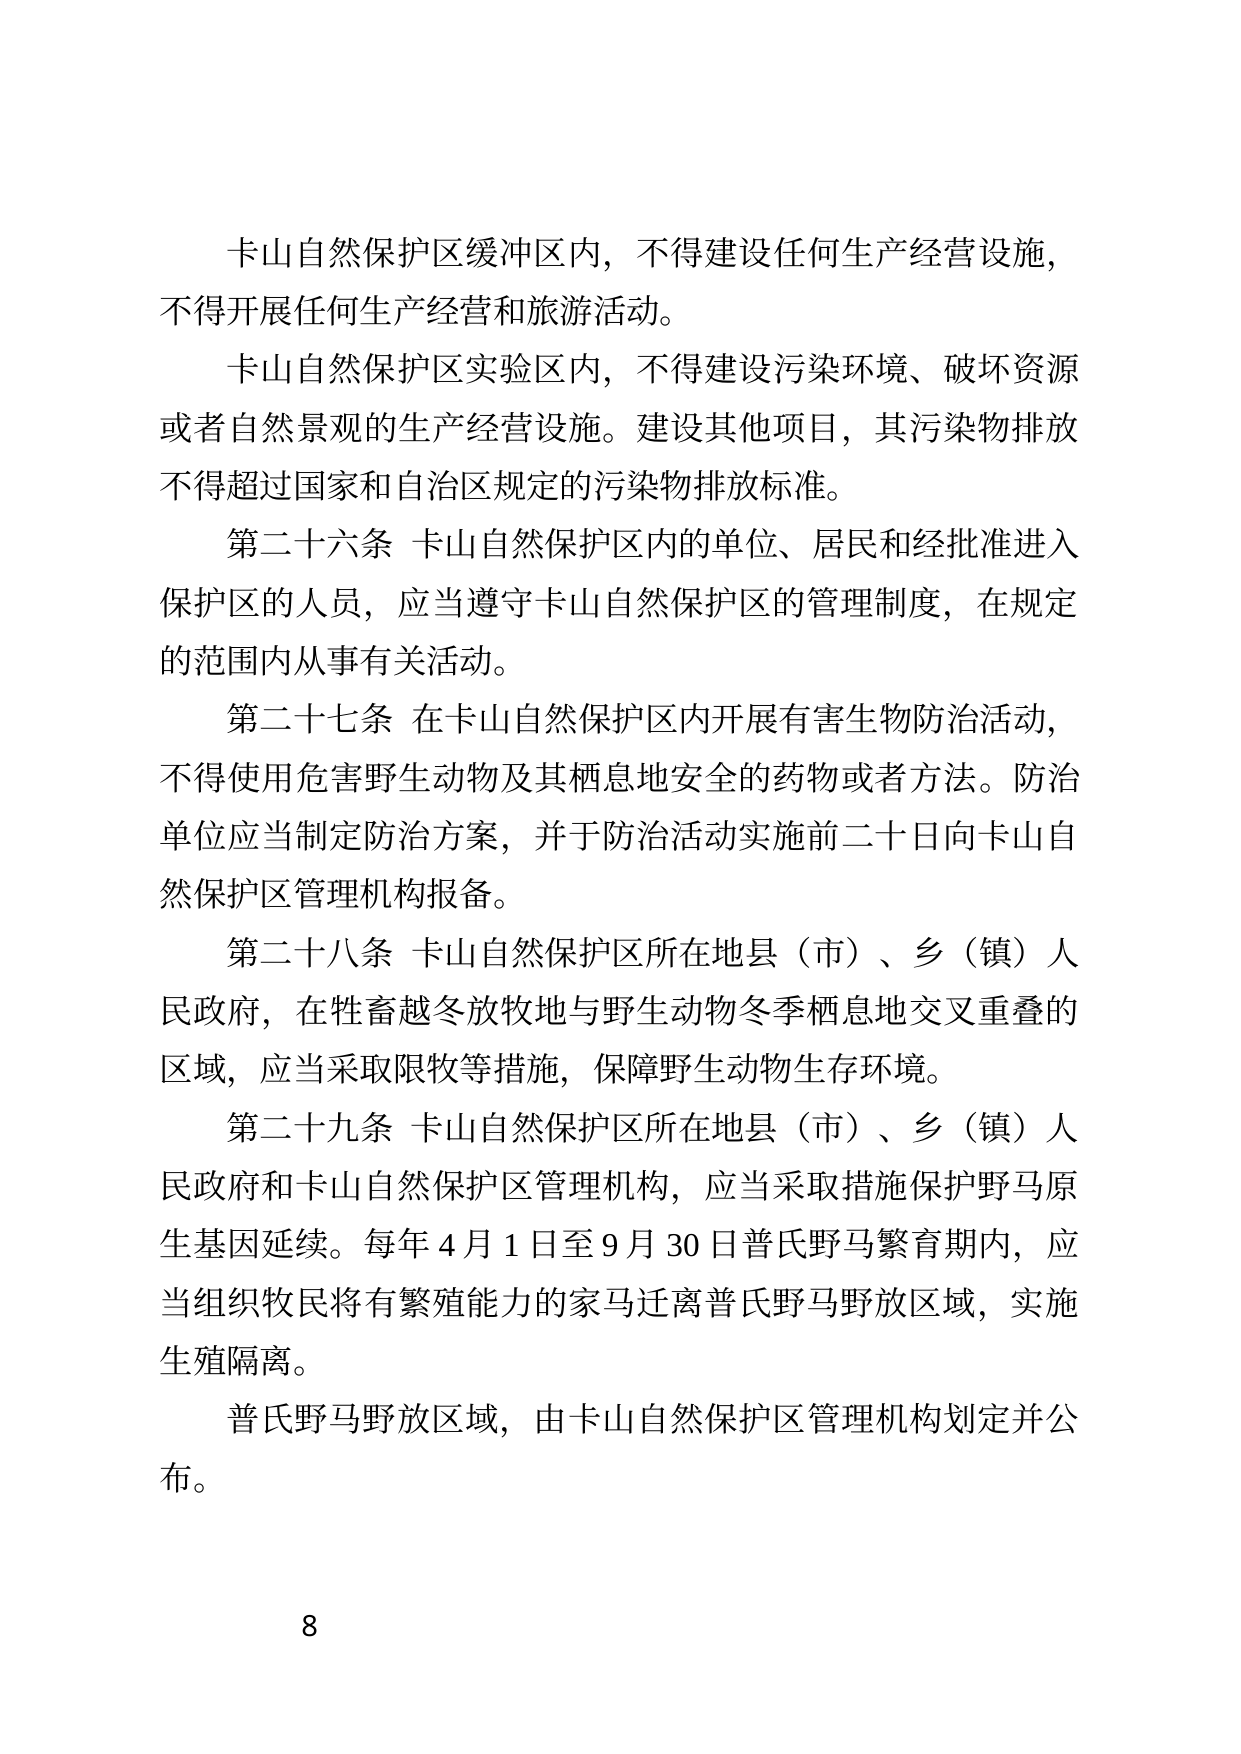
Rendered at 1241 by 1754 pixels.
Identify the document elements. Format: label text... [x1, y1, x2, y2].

text 卡山自然保护区缓冲区内，不得建设任何生产经营设施，不得开展任何生产经营和旅游活动。 [159, 218, 1081, 335]
text 卡山自然保护区实验区内，不得建设污染环境、破坏资源或者自然景观的生产经营设施。建设其他项目，其污染物排放不得超过国家和自治区规定的污染物排放标准。 [159, 335, 1081, 510]
text 普氏野马野放区域，由卡山自然保护区管理机构划定并公布。 [159, 1385, 1081, 1502]
text 第二十七条 在卡山自然保护区内开展有害生物防治活动，不得使用危害野生动物及其栖息地安全的药物或者方法。防治单位应当制定防治方案，并于防治活动实施前二十日向卡山自然保护区管理机构报备。 [159, 685, 1081, 918]
text 第二十九条 卡山自然保护区所在地县（市）、乡（镇）人民政府和卡山自然保护区管理机构，应当采取措施保护野马原生基因延续。每年4月1日至9月30日普氏野马繁育期内，应当组织牧民将有繁殖能力的家马迁离普氏野马野放区域，实施生殖隔离。 [159, 1093, 1081, 1385]
text 第二十八条 卡山自然保护区所在地县（市）、乡（镇）人民政府，在牲畜越冬放牧地与野生动物冬季栖息地交叉重叠的区域，应当采取限牧等措施，保障野生动物生存环境。 [159, 918, 1081, 1093]
text 第二十六条 卡山自然保护区内的单位、居民和经批准进入保护区的人员，应当遵守卡山自然保护区的管理制度，在规定的范围内从事有关活动。 [159, 510, 1081, 685]
